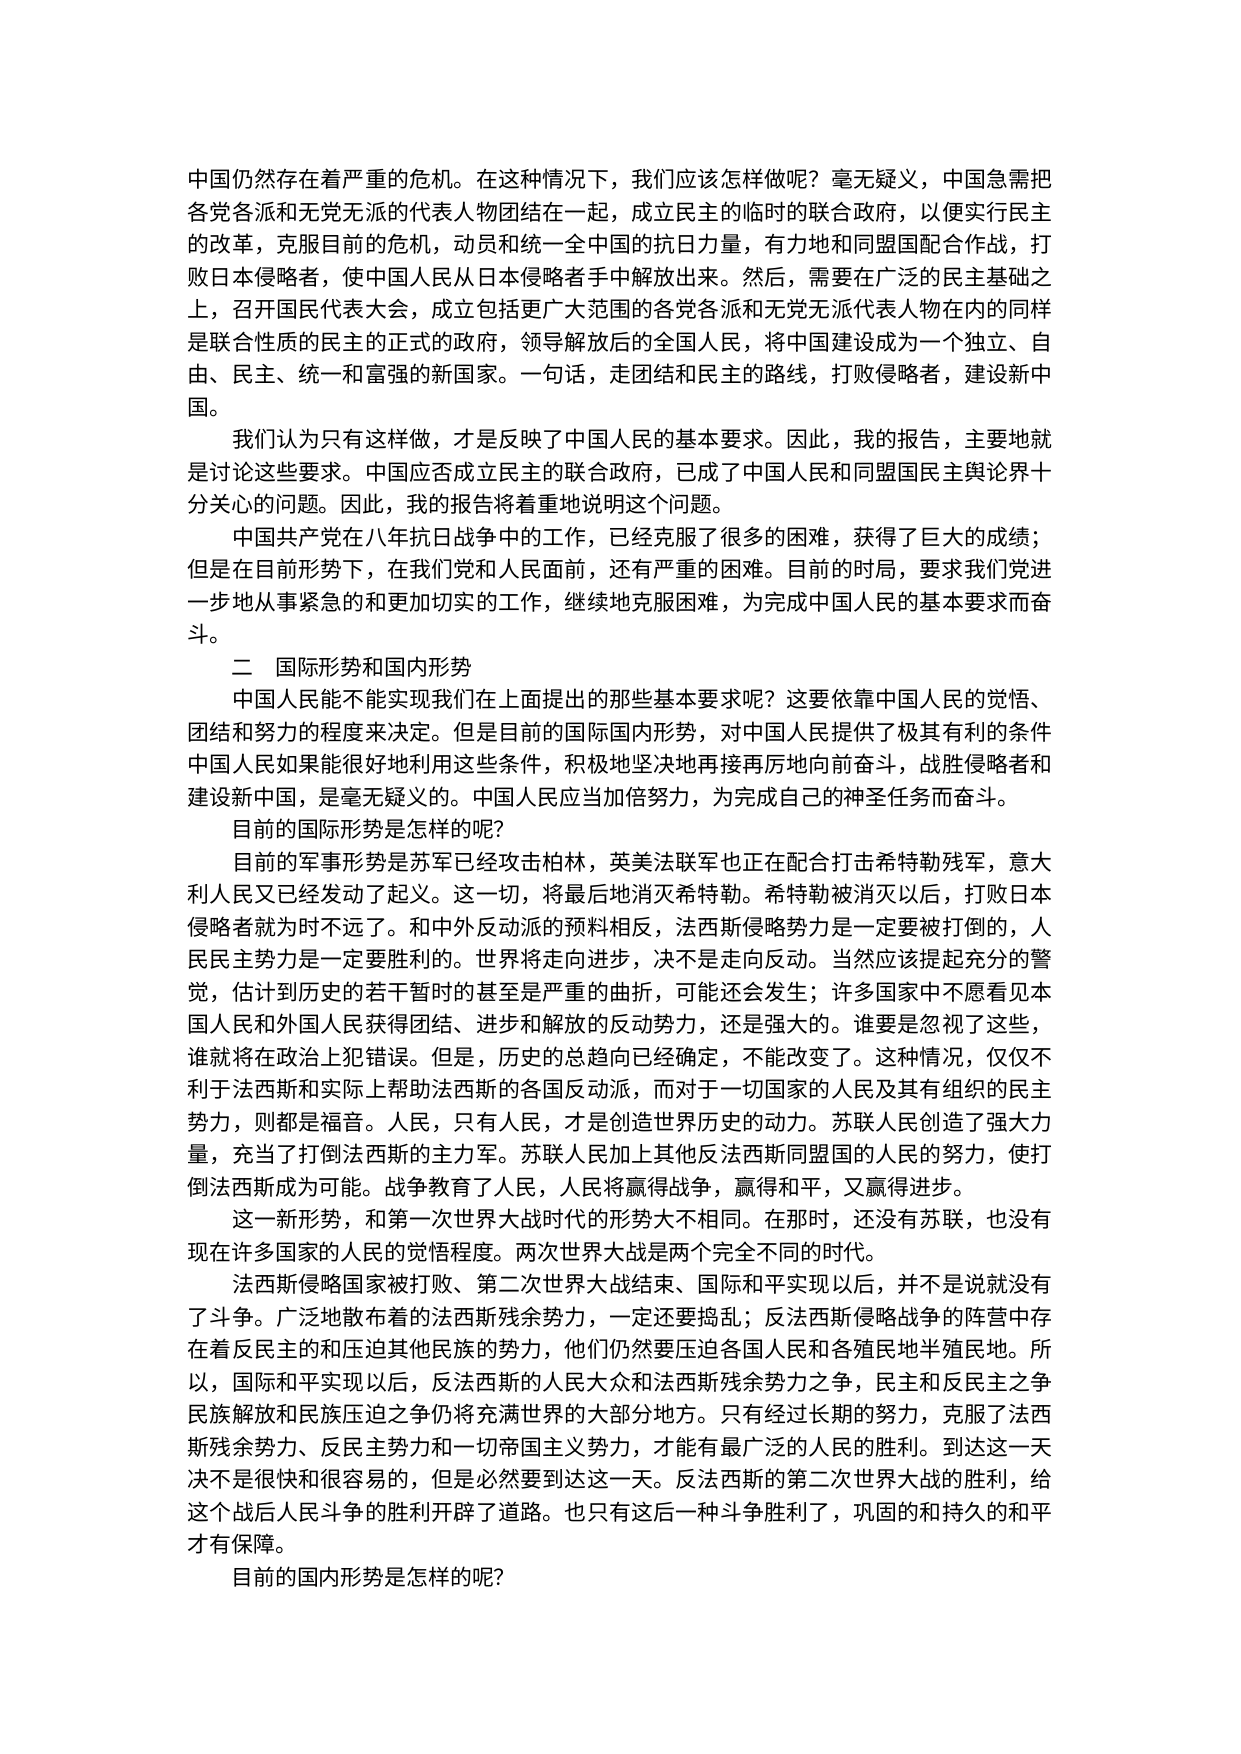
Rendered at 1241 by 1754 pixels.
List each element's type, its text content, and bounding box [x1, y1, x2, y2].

text 中国共产党在八年抗日战争中的工作，已经克服了很多的困难，获得了巨大的成绩；但是在目前形势下，在我们党和人民面前，还有严重的困难。目前的时局，要求我们党进一步地从事紧急的和更加切实的工作，继续地克服困难，为完成中国人民的基本要求而奋斗。 [187, 519, 1053, 649]
text 中国人民能不能实现我们在上面提出的那些基本要求呢？这要依靠中国人民的觉悟、团结和努力的程度来决定。但是目前的国际国内形势，对中国人民提供了极其有利的条件。中国人民如果能很好地利用这些条件，积极地坚决地再接再厉地向前奋斗，战胜侵略者和建设新中国，是毫无疑义的。中国人民应当加倍努力，为完成自己的神圣任务而奋斗。 [187, 682, 1053, 812]
text 法西斯侵略国家被打败、第二次世界大战结束、国际和平实现以后，并不是说就没有了斗争。广泛地散布着的法西斯残余势力，一定还要捣乱；反法西斯侵略战争的阵营中存在着反民主的和压迫其他民族的势力，他们仍然要压迫各国人民和各殖民地半殖民地。所以，国际和平实现以后，反法西斯的人民大众和法西斯残余势力之争，民主和反民主之争，民族解放和民族压迫之争仍将充满世界的大部分地方。只有经过长期的努力，克服了法西斯残余势力、反民主势力和一切帝国主义势力，才能有最广泛的人民的胜利。到达这一天，决不是很快和很容易的，但是必然要到达这一天。反法西斯的第二次世界大战的胜利，给这个战后人民斗争的胜利开辟了道路。也只有这后一种斗争胜利了，巩固的和持久的和平才有保障。 [187, 1267, 1053, 1559]
text 目前的国内形势是怎样的呢？ [187, 1559, 1053, 1592]
text 二 国际形势和国内形势 [187, 649, 1053, 682]
text 目前的国际形势是怎样的呢？ [187, 812, 1053, 844]
text 我们认为只有这样做，才是反映了中国人民的基本要求。因此，我的报告，主要地就是讨论这些要求。中国应否成立民主的联合政府，已成了中国人民和同盟国民主舆论界十分关心的问题。因此，我的报告将着重地说明这个问题。 [187, 422, 1053, 519]
text 这一新形势，和第一次世界大战时代的形势大不相同。在那时，还没有苏联，也没有现在许多国家的人民的觉悟程度。两次世界大战是两个完全不同的时代。 [187, 1202, 1053, 1267]
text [187, 162, 1053, 422]
text 目前的军事形势是苏军已经攻击柏林，英美法联军也正在配合打击希特勒残军，意大利人民又已经发动了起义。这一切，将最后地消灭希特勒。希特勒被消灭以后，打败日本侵略者就为时不远了。和中外反动派的预料相反，法西斯侵略势力是一定要被打倒的，人民民主势力是一定要胜利的。世界将走向进步，决不是走向反动。当然应该提起充分的警觉，估计到历史的若干暂时的甚至是严重的曲折，可能还会发生；许多国家中不愿看见本国人民和外国人民获得团结、进步和解放的反动势力，还是强大的。谁要是忽视了这些，谁就将在政治上犯错误。但是，历史的总趋向已经确定，不能改变了。这种情况，仅仅不利于法西斯和实际上帮助法西斯的各国反动派，而对于一切国家的人民及其有组织的民主势力，则都是福音。人民，只有人民，才是创造世界历史的动力。苏联人民创造了强大力量，充当了打倒法西斯的主力军。苏联人民加上其他反法西斯同盟国的人民的努力，使打倒法西斯成为可能。战争教育了人民，人民将赢得战争，赢得和平，又赢得进步。 [187, 844, 1053, 1202]
